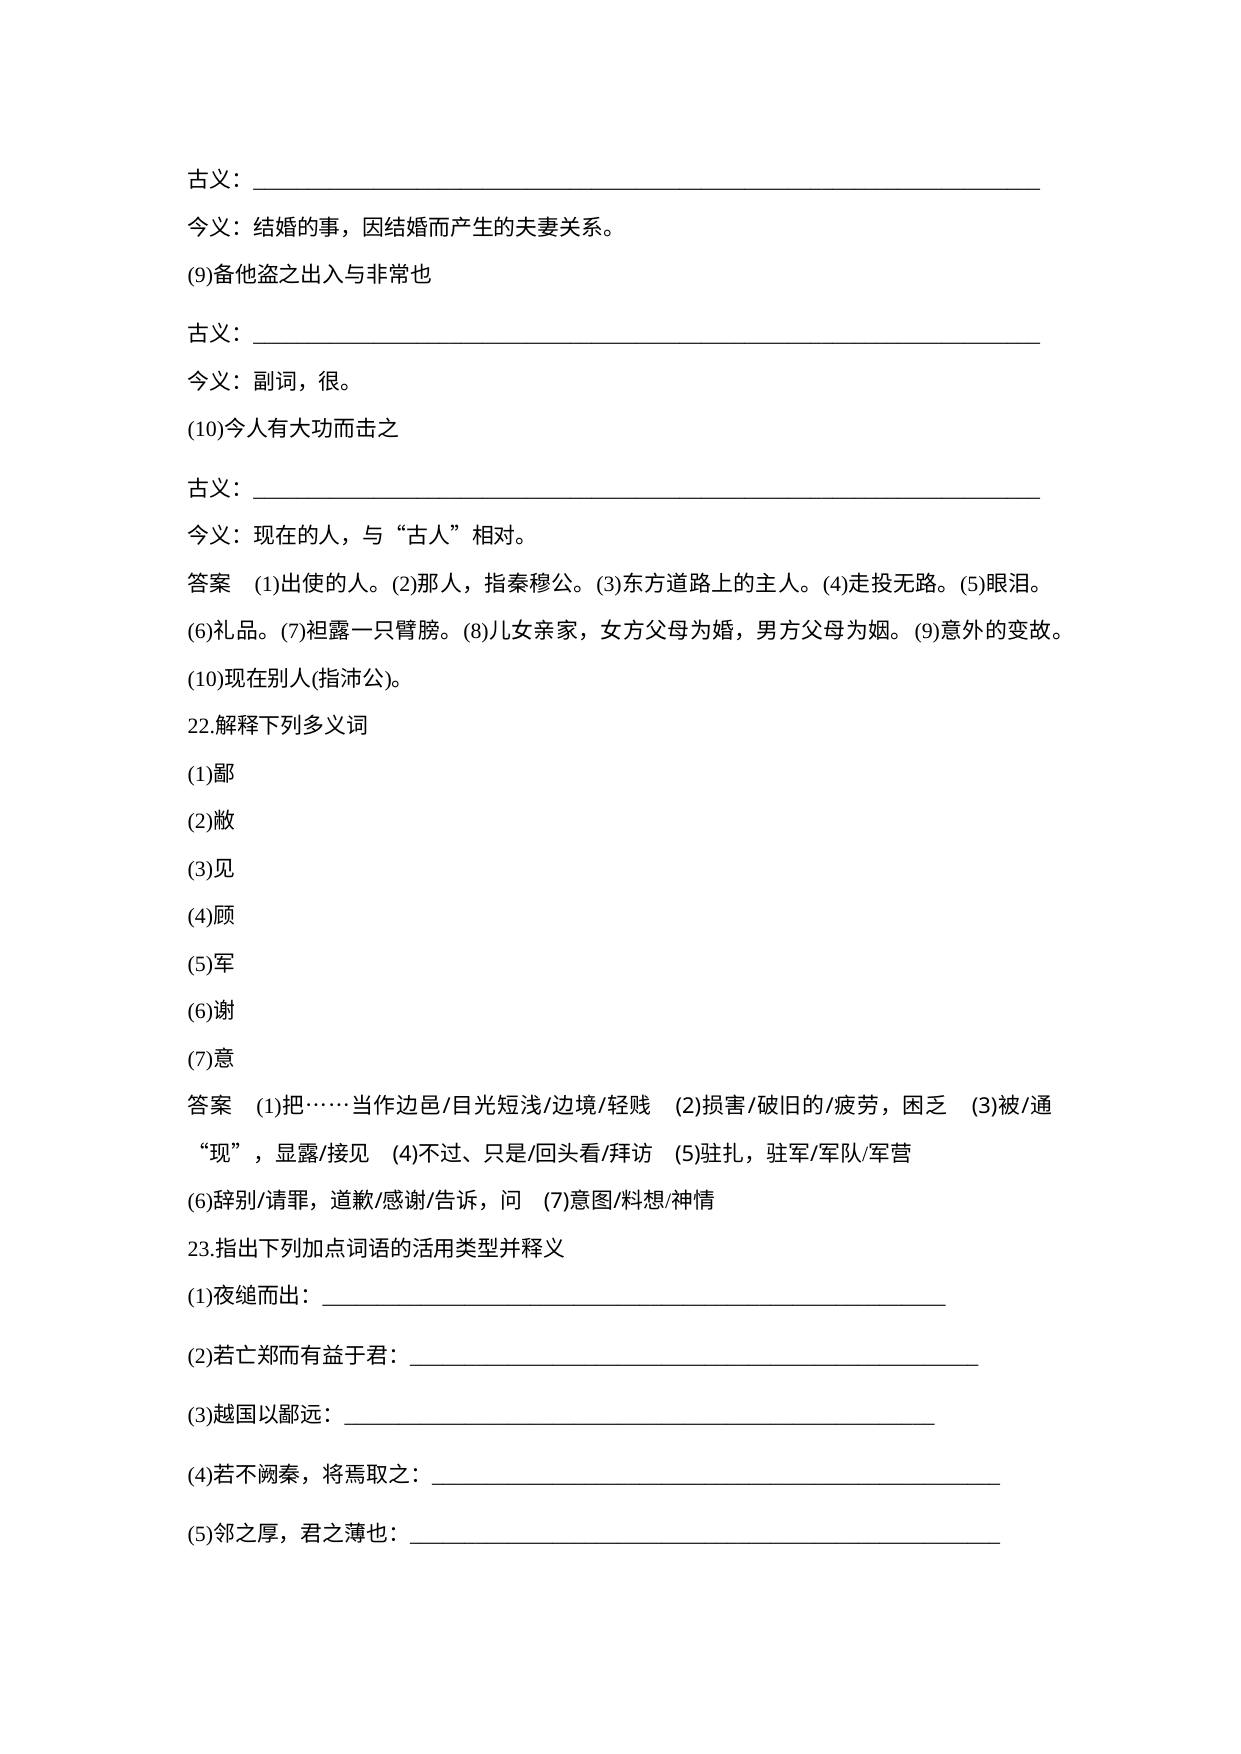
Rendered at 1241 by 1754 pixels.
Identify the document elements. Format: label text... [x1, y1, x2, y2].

text (2)敝 [187, 803, 1053, 835]
text 答案 (1)把……当作边邑/目光短浅/边境/轻贱 (2)损害/破旧的/疲劳，困乏 (3)被/通“现”，显露/接见 (4)不过、只是/回头看/拜访 (5)驻扎，驻军/军队/军营 [187, 1088, 1053, 1168]
text (5)军 [187, 946, 1053, 977]
text (2)若亡郑而有益于君：____________________________________________________ [187, 1338, 1053, 1377]
text (6)谢 [187, 993, 1053, 1025]
text (10)今人有大功而击之 [187, 411, 1053, 451]
text 今义：结婚的事，因结婚而产生的夫妻关系。 [187, 209, 1053, 241]
text (1)夜缒而出：_________________________________________________________ [187, 1278, 1053, 1318]
text 今义：现在的人，与“古人”相对。 [187, 518, 1053, 550]
text (6)辞别/请罪，道歉/感谢/告诉，问 (7)意图/料想/神情 [187, 1183, 1053, 1215]
text 22.解释下列多义词 [187, 708, 1053, 740]
text (5)邻之厚，君之薄也：______________________________________________________ [187, 1516, 1053, 1556]
text 23.指出下列加点词语的活用类型并释义 [187, 1231, 1053, 1263]
text (4)若不阙秦，将焉取之：____________________________________________________ [187, 1457, 1053, 1496]
text (1)鄙 [187, 756, 1053, 787]
text (3)越国以鄙远：______________________________________________________ [187, 1397, 1053, 1437]
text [187, 162, 1053, 194]
text 今义：副词，很。 [187, 364, 1053, 396]
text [187, 316, 1053, 348]
text 古义：________________________________________________________________________ [187, 471, 1053, 502]
text (3)见 [187, 851, 1053, 882]
text (7)意 [187, 1041, 1053, 1072]
text (9)备他盗之出入与非常也 [187, 257, 1053, 297]
text 答案 (1)出使的人。(2)那人，指秦穆公。(3)东方道路上的主人。(4)走投无路。(5)眼泪。(6)礼品。(7)袒露一只臂膀。(8)儿女亲家，女方父母为婚，男方父母为姻。(9)意外的变故。(10)现在别人(指沛公)。 [187, 566, 1053, 692]
text (4)顾 [187, 898, 1053, 930]
